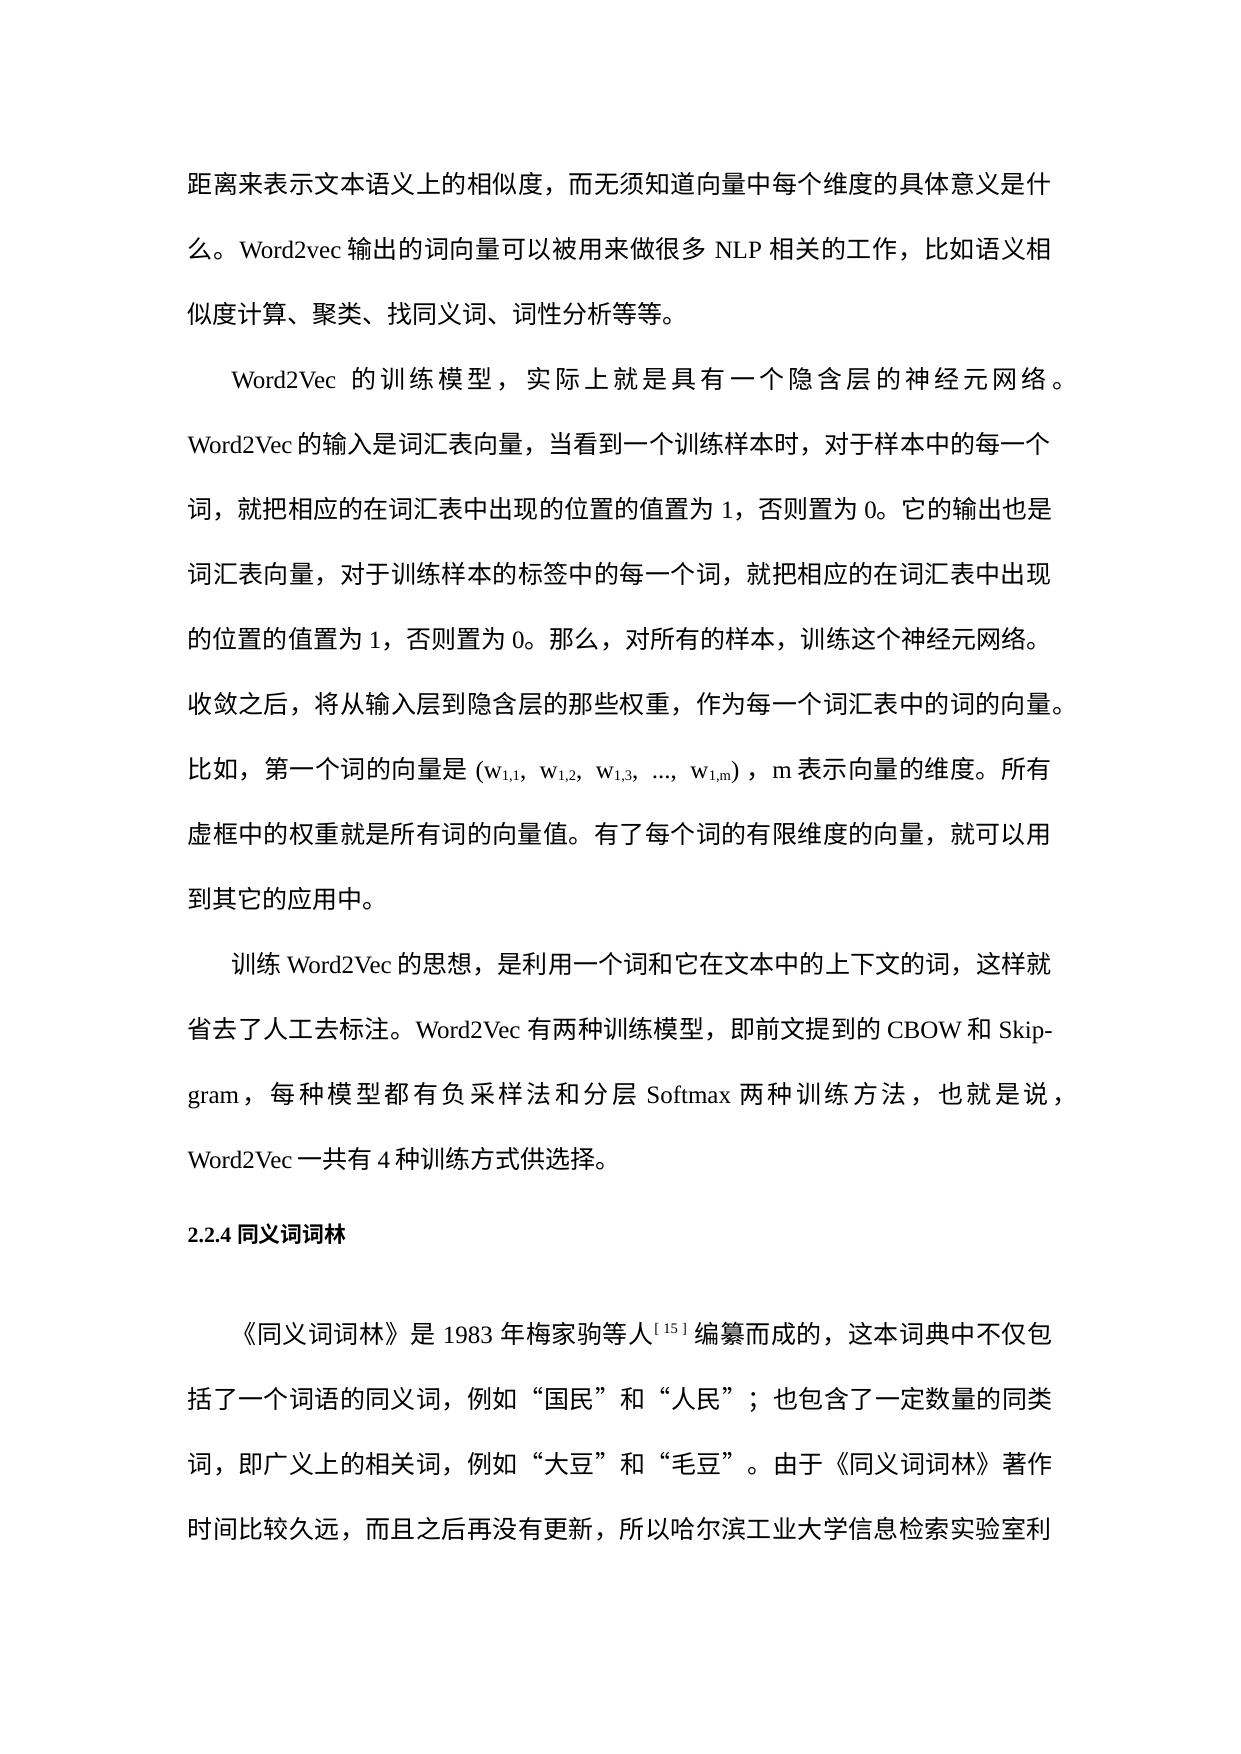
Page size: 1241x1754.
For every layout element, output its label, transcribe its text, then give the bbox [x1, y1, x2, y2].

text 训练Word2Vec的思想，是利用一个词和它在文本中的上下文的词，这样就省去了人工去标注。Word2Vec 有两种训练模型，即前文提到的CBOW和 Skip-gram，每种模型都有负采样法和分层Softmax两种训练方法，也就是说，Word2Vec一共有4种训练方式供选择。 [187, 930, 1053, 1190]
text 2.2.4 同义词词林 [187, 1217, 1053, 1249]
text Word2Vec 的训练模型，实际上就是具有一个隐含层的神经元网络。Word2Vec的输入是词汇表向量，当看到一个训练样本时，对于样本中的每一个词，就把相应的在词汇表中出现的位置的值置为1，否则置为0。它的输出也是词汇表向量，对于训练样本的标签中的每一个词，就把相应的在词汇表中出现的位置的值置为1，否则置为0。那么，对所有的样本，训练这个神经元网络。收敛之后，将从输入层到隐含层的那些权重，作为每一个词汇表中的词的向量。比如，第一个词的向量是 (w1,1, w1,2, w1,3, ..., w1,m) ，m表示向量的维度。所有虚框中的权重就是所有词的向量值。有了每个词的有限维度的向量，就可以用到其它的应用中。 [187, 345, 1053, 930]
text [187, 150, 1053, 345]
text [187, 1300, 1053, 1560]
